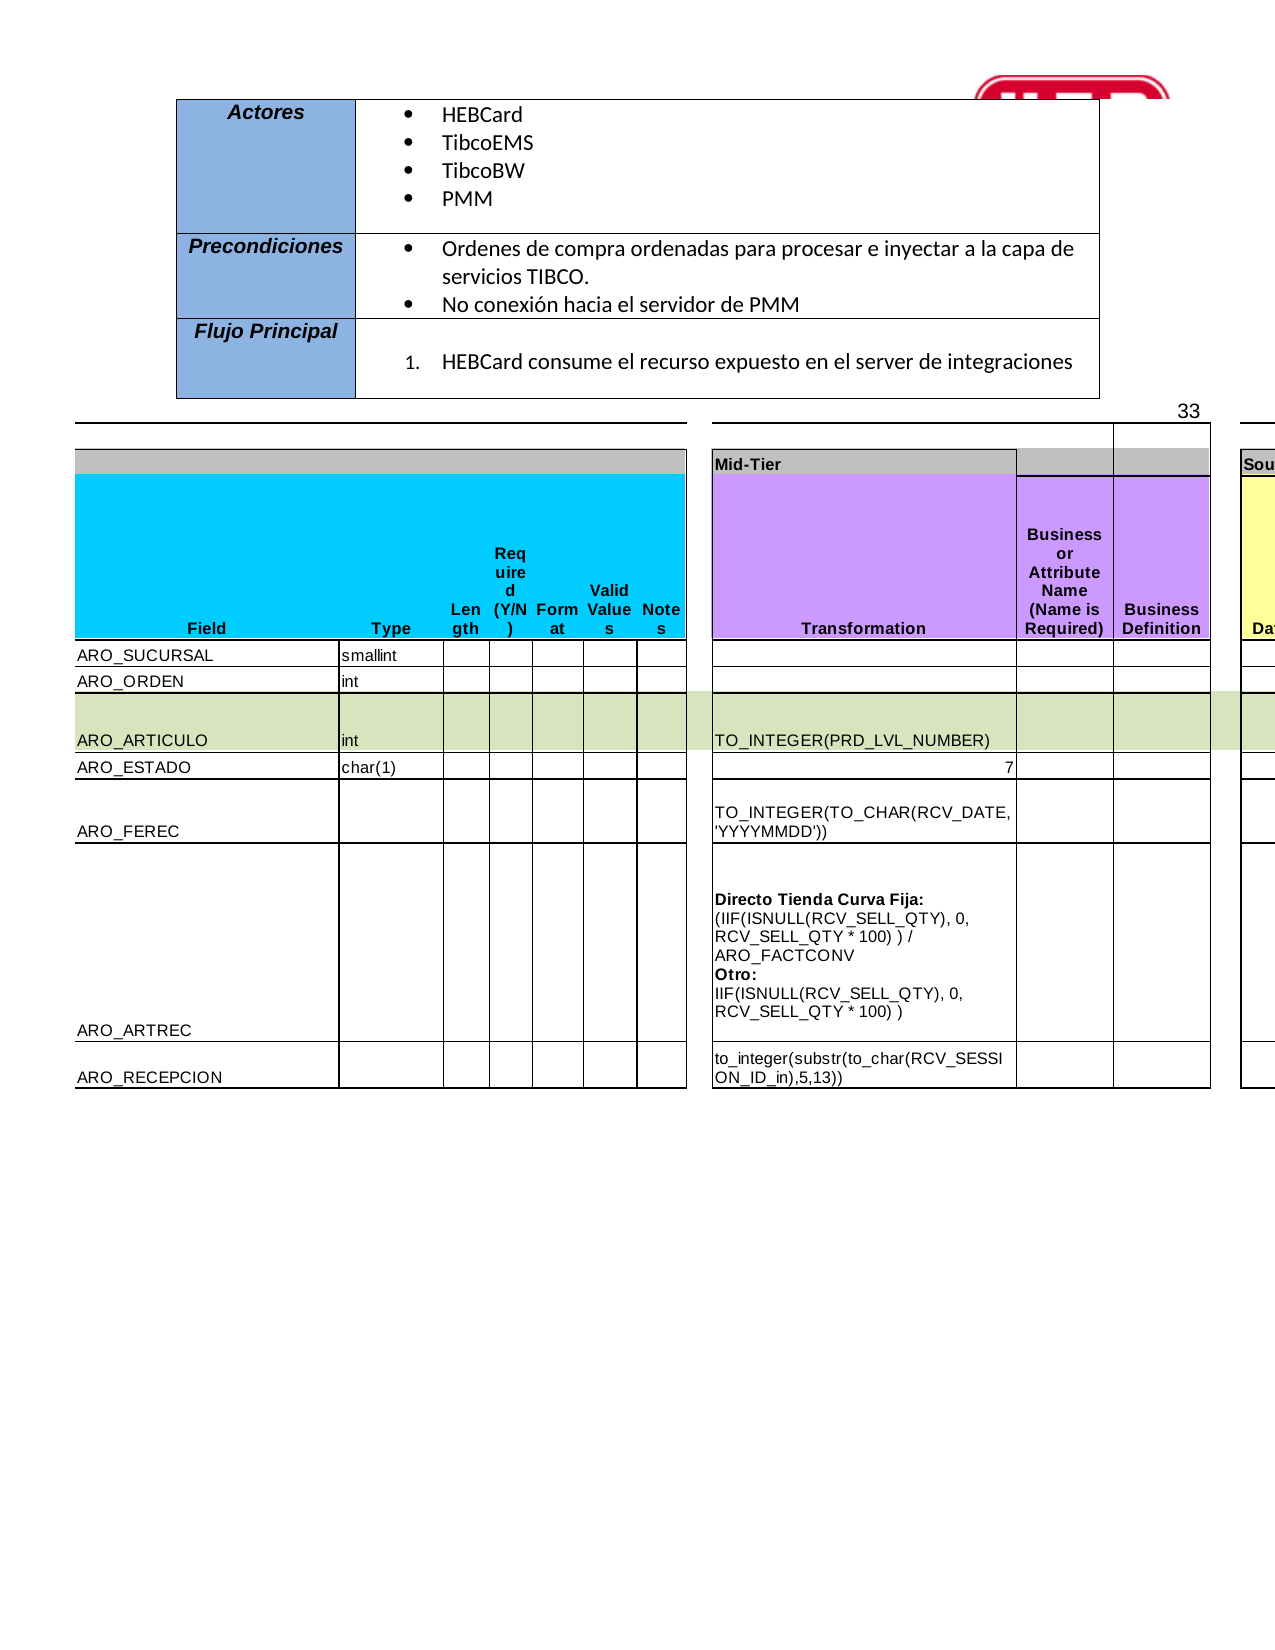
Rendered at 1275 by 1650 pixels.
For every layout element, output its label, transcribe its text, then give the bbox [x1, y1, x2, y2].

table_cell Precondiciones [177, 234, 355, 318]
table_cell Flujo Principal [177, 319, 355, 398]
table_cell HEBCard consume el recurso expuesto en el server de integraciones (http://<IP>:<Port>/ApiPurchaseOrderService/PurchaseOrders) y comunica el detalle y cabecera de la orden de compra. La capa de servicios API de TibcoBW atiende el Request, Obtiene información faltante, construye la OC e inserta la información en las tablas SDI de PMM “SDIPMGHDI, SDIPMGDTI” TibcoBW genera una excepción por timeOut hacia el servidor de base de datos de PMM. TibcoBW notifica el response hacia HEBCard y registra en la tabla TIB_TRACKLOGGER el incidente al igual envía una alerta via correo electrónico a la vertical involucrada. [356, 319, 1099, 398]
picture [973, 75, 1171, 99]
table_cell Ordenes de compra ordenadas para procesar e inyectar a la capa de servicios TIBCO. No conexión hacia el servidor de PMM [356, 234, 1099, 318]
table_cell HEBCard TibcoEMS TibcoBW PMM [356, 100, 1099, 233]
table_cell Actores [177, 100, 355, 233]
